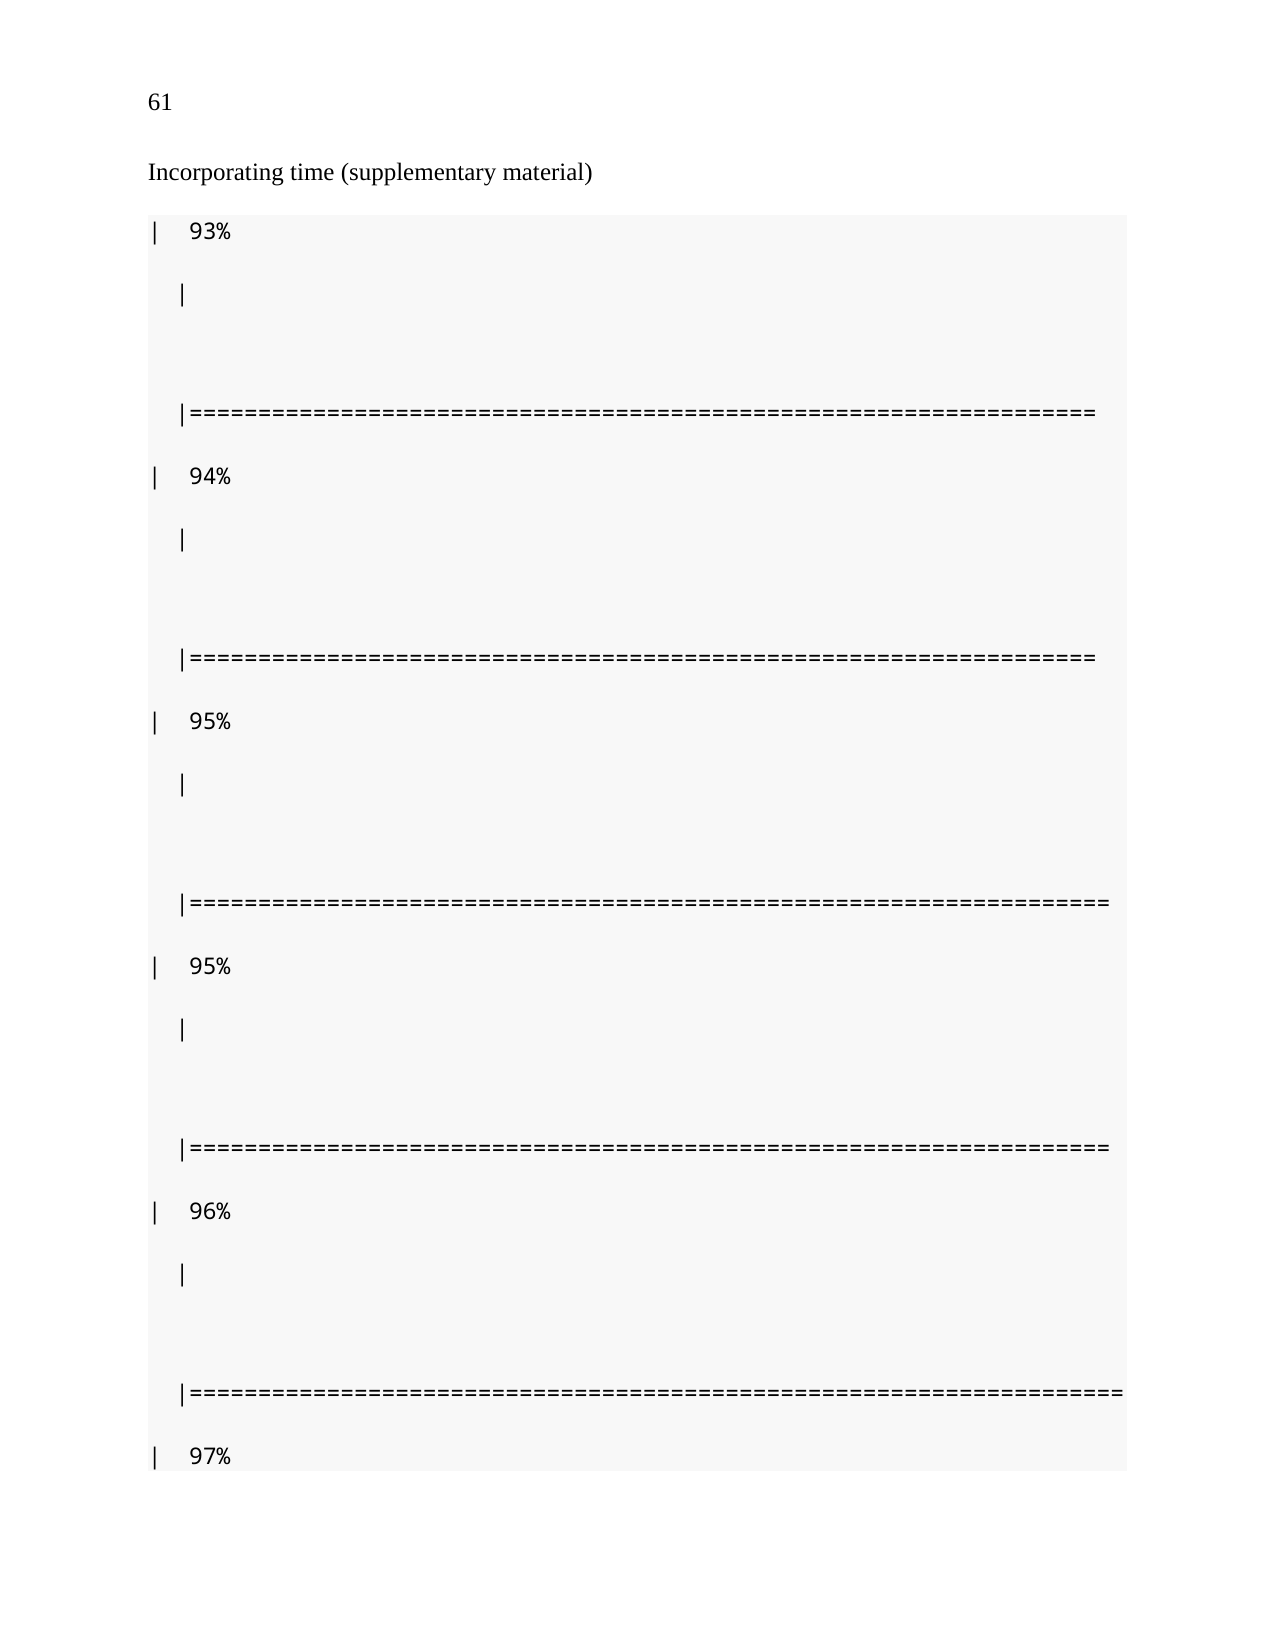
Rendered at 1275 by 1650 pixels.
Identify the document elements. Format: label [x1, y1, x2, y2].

text [148, 215, 1127, 1471]
